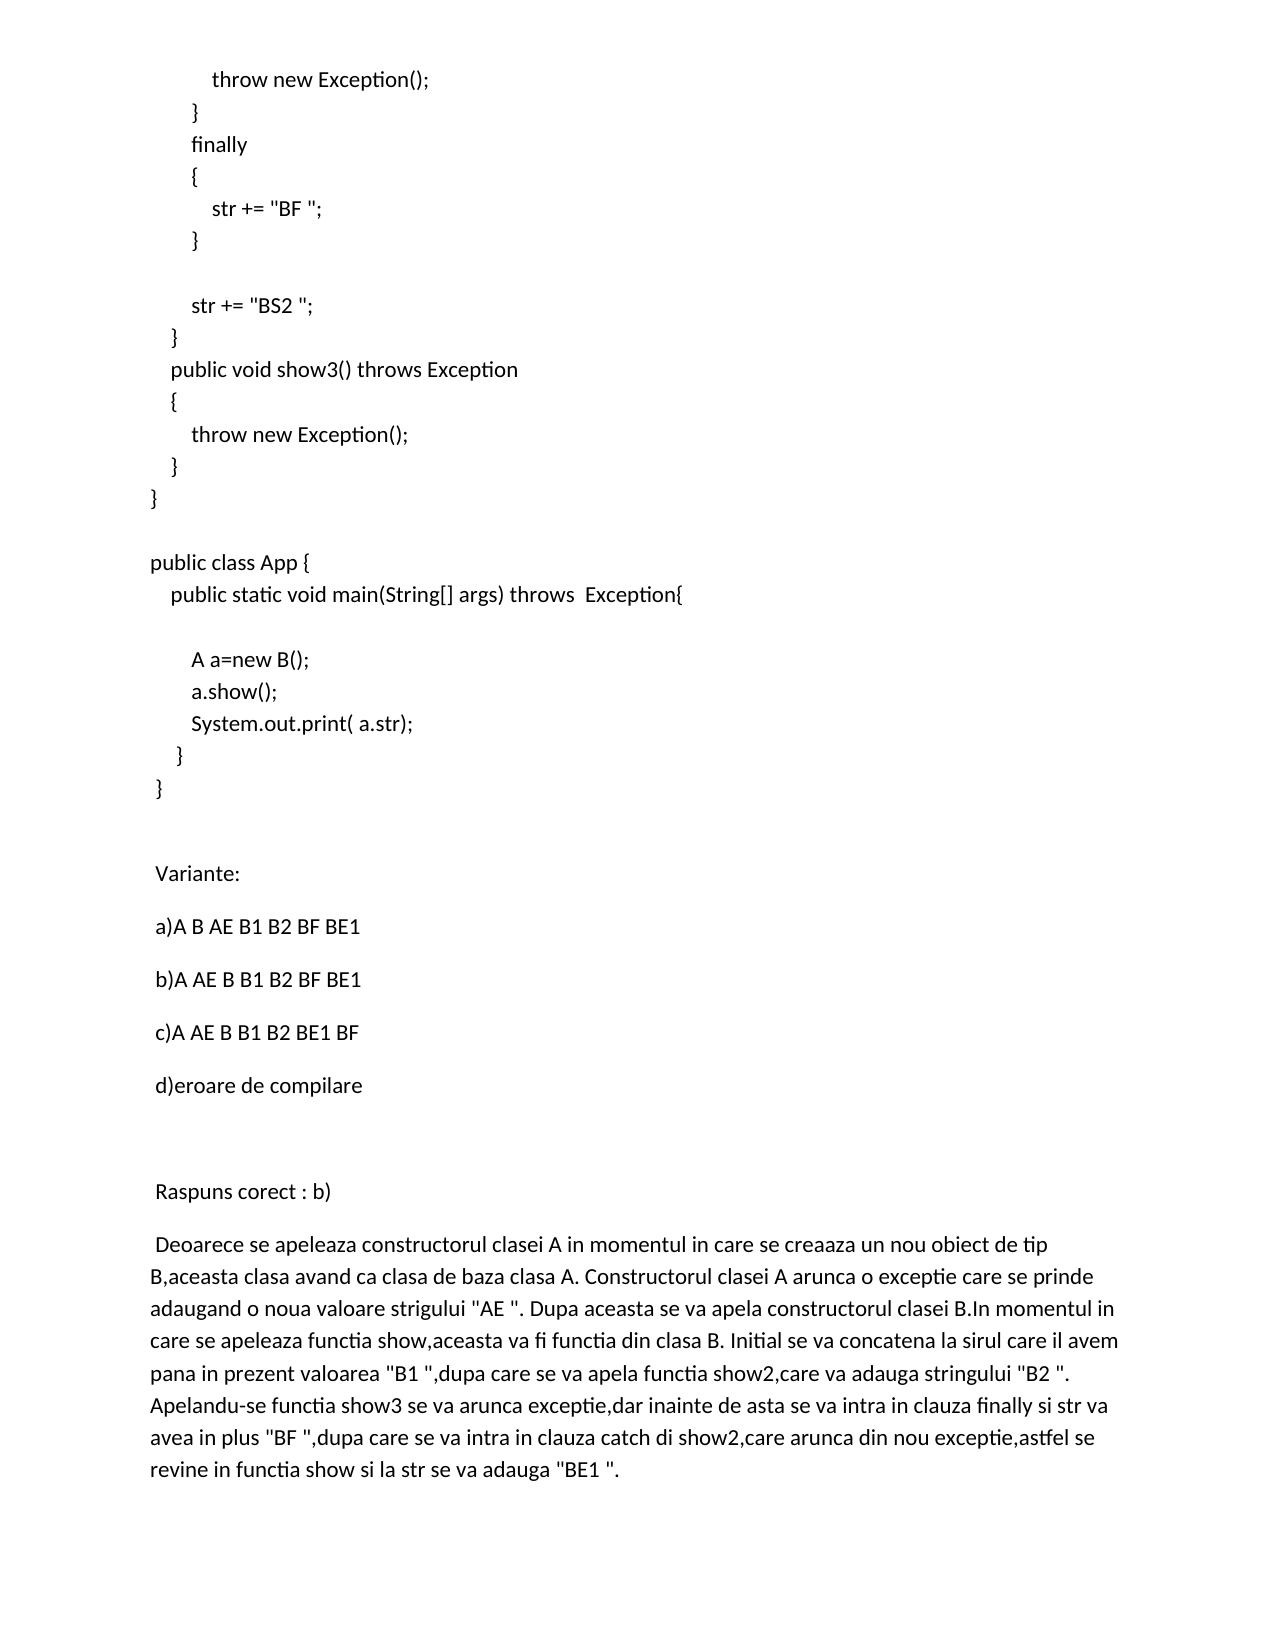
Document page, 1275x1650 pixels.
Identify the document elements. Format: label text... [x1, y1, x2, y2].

text str += "BF "; [150, 194, 1125, 222]
text Deoarece se apeleaza constructorul clasei A in momentul in care se creaaza un nou obiect de tip B,aceasta clasa avand ca clasa de baza clasa A. Constructorul clasei A arunca o exceptie care se prinde adaugand o noua valoare strigului "AE ". Dupa aceasta se va apela constructorul clasei B.In momentul in care se apeleaza functia show,aceasta va fi functia din clasa B. Initial se va concatena la sirul care il avem pana in prezent valoarea "B1 ",dupa care se va apela functia show2,care va adauga stringului "B2 ". Apelandu-se functia show3 se va arunca exceptie,dar inainte de asta se va intra in clauza finally si str va avea in plus "BF ",dupa care se va intra in clauza catch di show2,care arunca din nou exceptie,astfel se revine in functia show si la str se va adauga "BE1 ". [150, 1230, 1125, 1483]
text } [150, 98, 1125, 126]
text throw new Exception(); [150, 66, 1125, 94]
text Raspuns corect : b) [150, 1177, 1125, 1205]
text a)A B AE B1 B2 BF BE1 [150, 912, 1125, 940]
text } [150, 452, 1125, 480]
text { [150, 387, 1125, 416]
text } [150, 227, 1125, 254]
text } [150, 774, 1125, 802]
text public void show3() throws Exception [150, 355, 1125, 383]
text System.out.print( a.str); [150, 709, 1125, 737]
text a.show(); [150, 677, 1125, 705]
text b)A AE B B1 B2 BF BE1 [150, 965, 1125, 993]
text public class App { [150, 548, 1125, 576]
text } [150, 484, 1125, 512]
text public static void main(String[] args) throws Exception{ [150, 581, 1125, 609]
text A a=new B(); [150, 645, 1125, 673]
text Variante: [150, 859, 1125, 887]
text } [150, 323, 1125, 351]
text } [150, 742, 1125, 769]
text finally [150, 130, 1125, 158]
text str += "BS2 "; [150, 291, 1125, 319]
text { [150, 162, 1125, 190]
text throw new Exception(); [150, 420, 1125, 448]
text c)A AE B B1 B2 BE1 BF [150, 1018, 1125, 1046]
text d)eroare de compilare [150, 1071, 1125, 1099]
